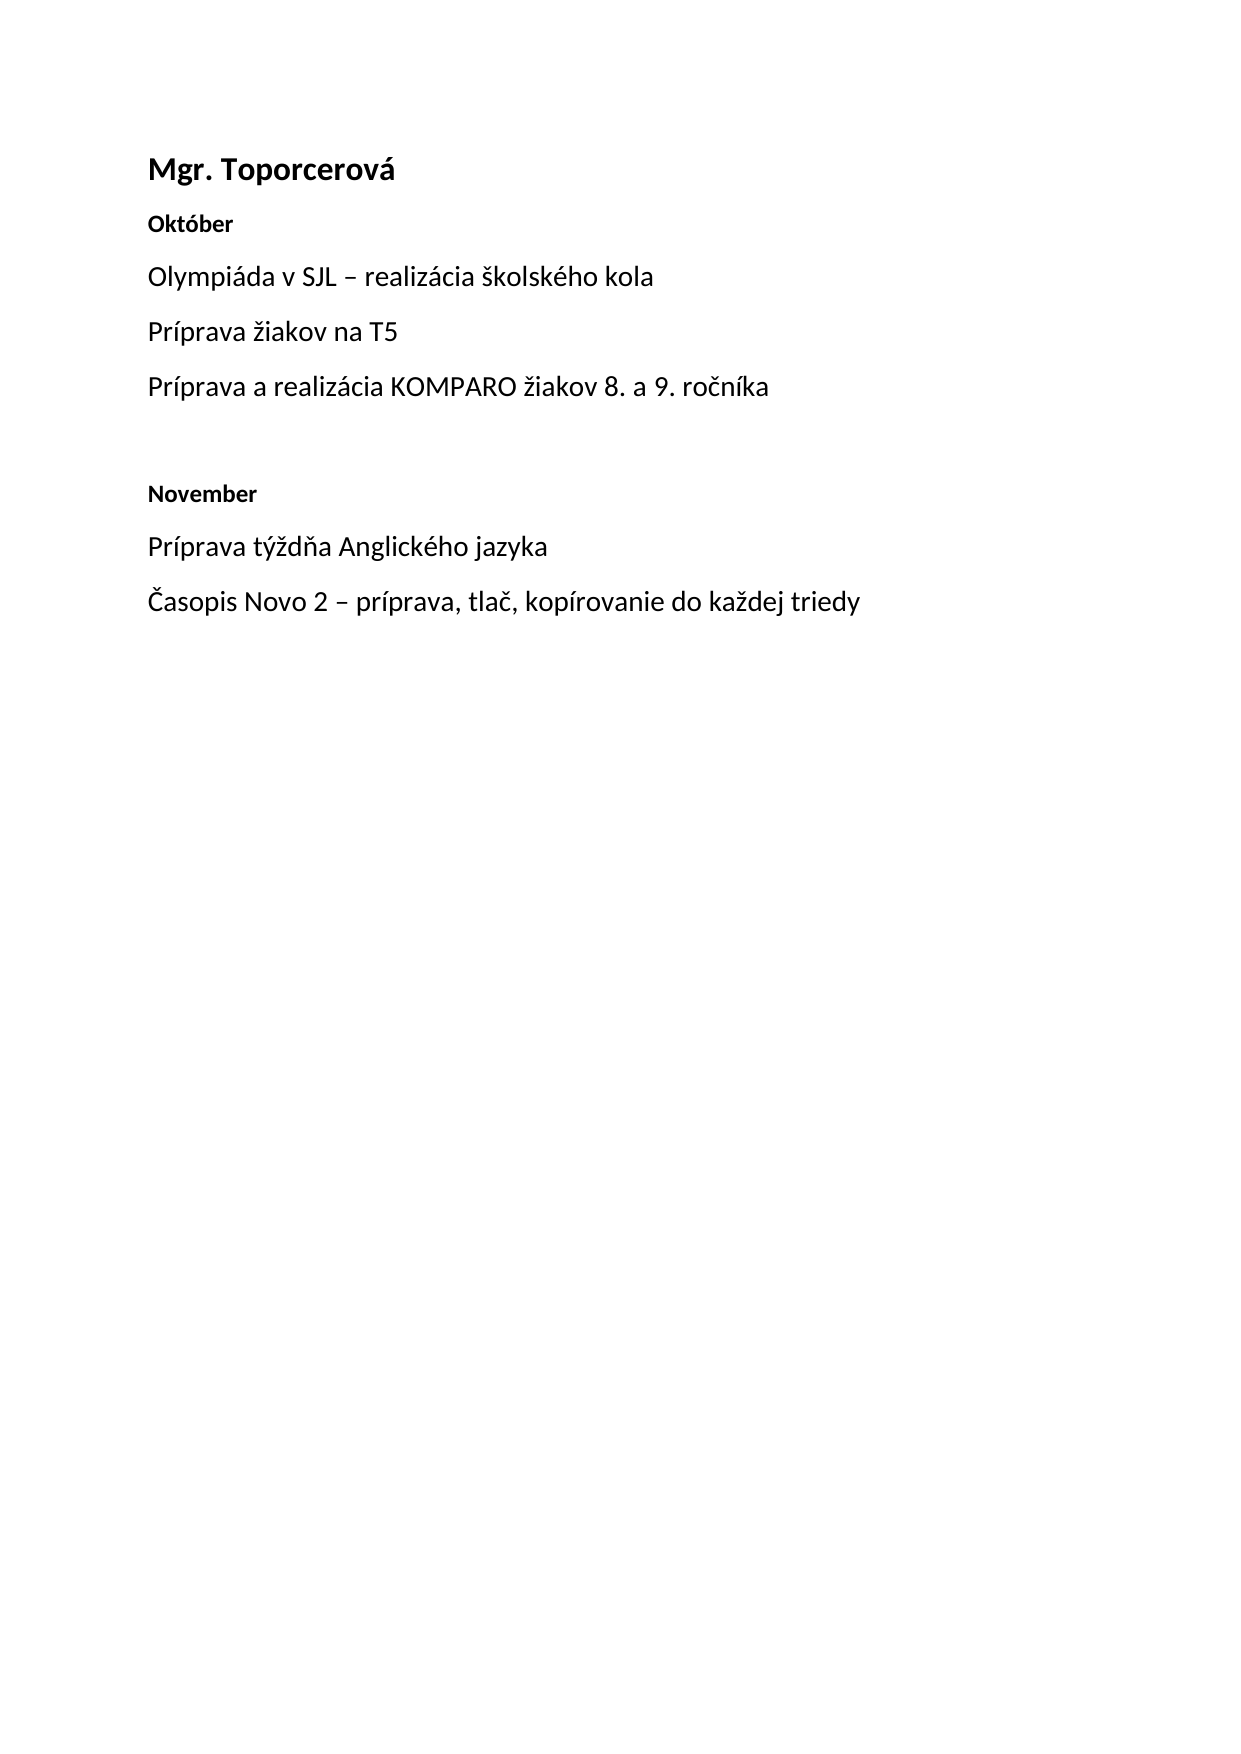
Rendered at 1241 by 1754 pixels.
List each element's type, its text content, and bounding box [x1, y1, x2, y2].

text November [148, 478, 1093, 509]
text Príprava a realizácia KOMPARO žiakov 8. a 9. ročníka [148, 368, 1093, 404]
text Príprava týždňa Anglického jazyka [148, 528, 1093, 563]
text Olympiáda v SJL – realizácia školského kola [148, 258, 1093, 293]
text Príprava žiakov na T5 [148, 313, 1093, 348]
text Október [148, 208, 1093, 239]
text Časopis Novo 2 – príprava, tlač, kopírovanie do každej triedy [148, 583, 1093, 618]
text Mgr. Toporcerová [148, 148, 1093, 188]
